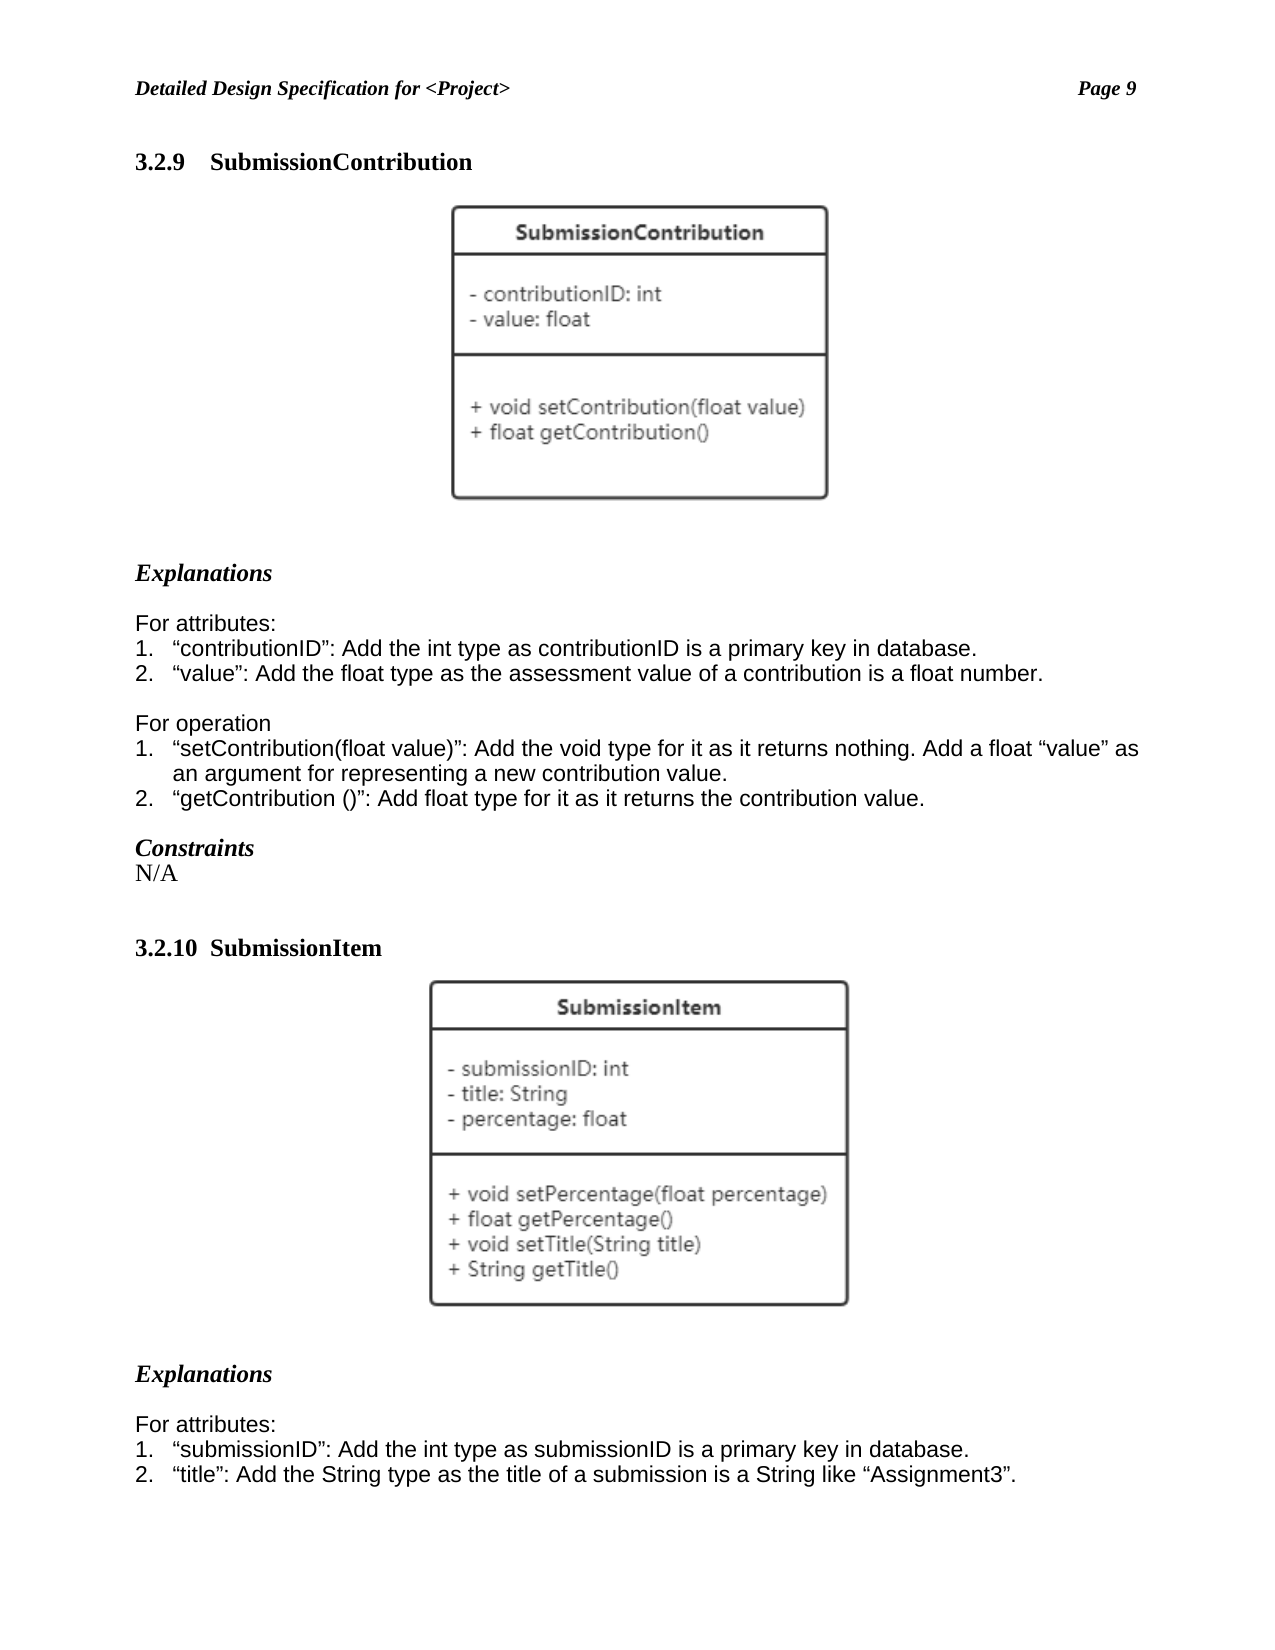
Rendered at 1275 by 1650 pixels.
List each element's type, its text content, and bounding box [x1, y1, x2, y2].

text N/A [135, 861, 1140, 886]
list “contributionID”: Add the int type as contributionID is a primary key in database. [135, 636, 1140, 661]
list “submissionID”: Add the int type as submissionID is a primary key in database. [135, 1437, 1140, 1462]
list “setContribution(float value)”: Add the void type for it as it returns nothing. Add a float “value” as an argument for representing a new contribution value. [135, 736, 1140, 786]
text Constraints [135, 836, 1140, 861]
picture [421, 975, 854, 1313]
subtitle SubmissionItem [135, 936, 1140, 961]
text For operation [135, 711, 1140, 736]
list “getContribution ()”: Add float type for it as it returns the contribution value. [135, 786, 1140, 811]
list “value”: Add the float type as the assessment value of a contribution is a float number. [135, 661, 1140, 686]
text For attributes: [135, 611, 1140, 636]
list “title”: Add the String type as the title of a submission is a String like “Assignment3”. [135, 1462, 1140, 1487]
text For attributes: [135, 1412, 1140, 1437]
picture [438, 197, 837, 512]
text Explanations [135, 1362, 1140, 1387]
text Explanations [135, 561, 1140, 586]
subtitle SubmissionContribution [135, 150, 1140, 175]
